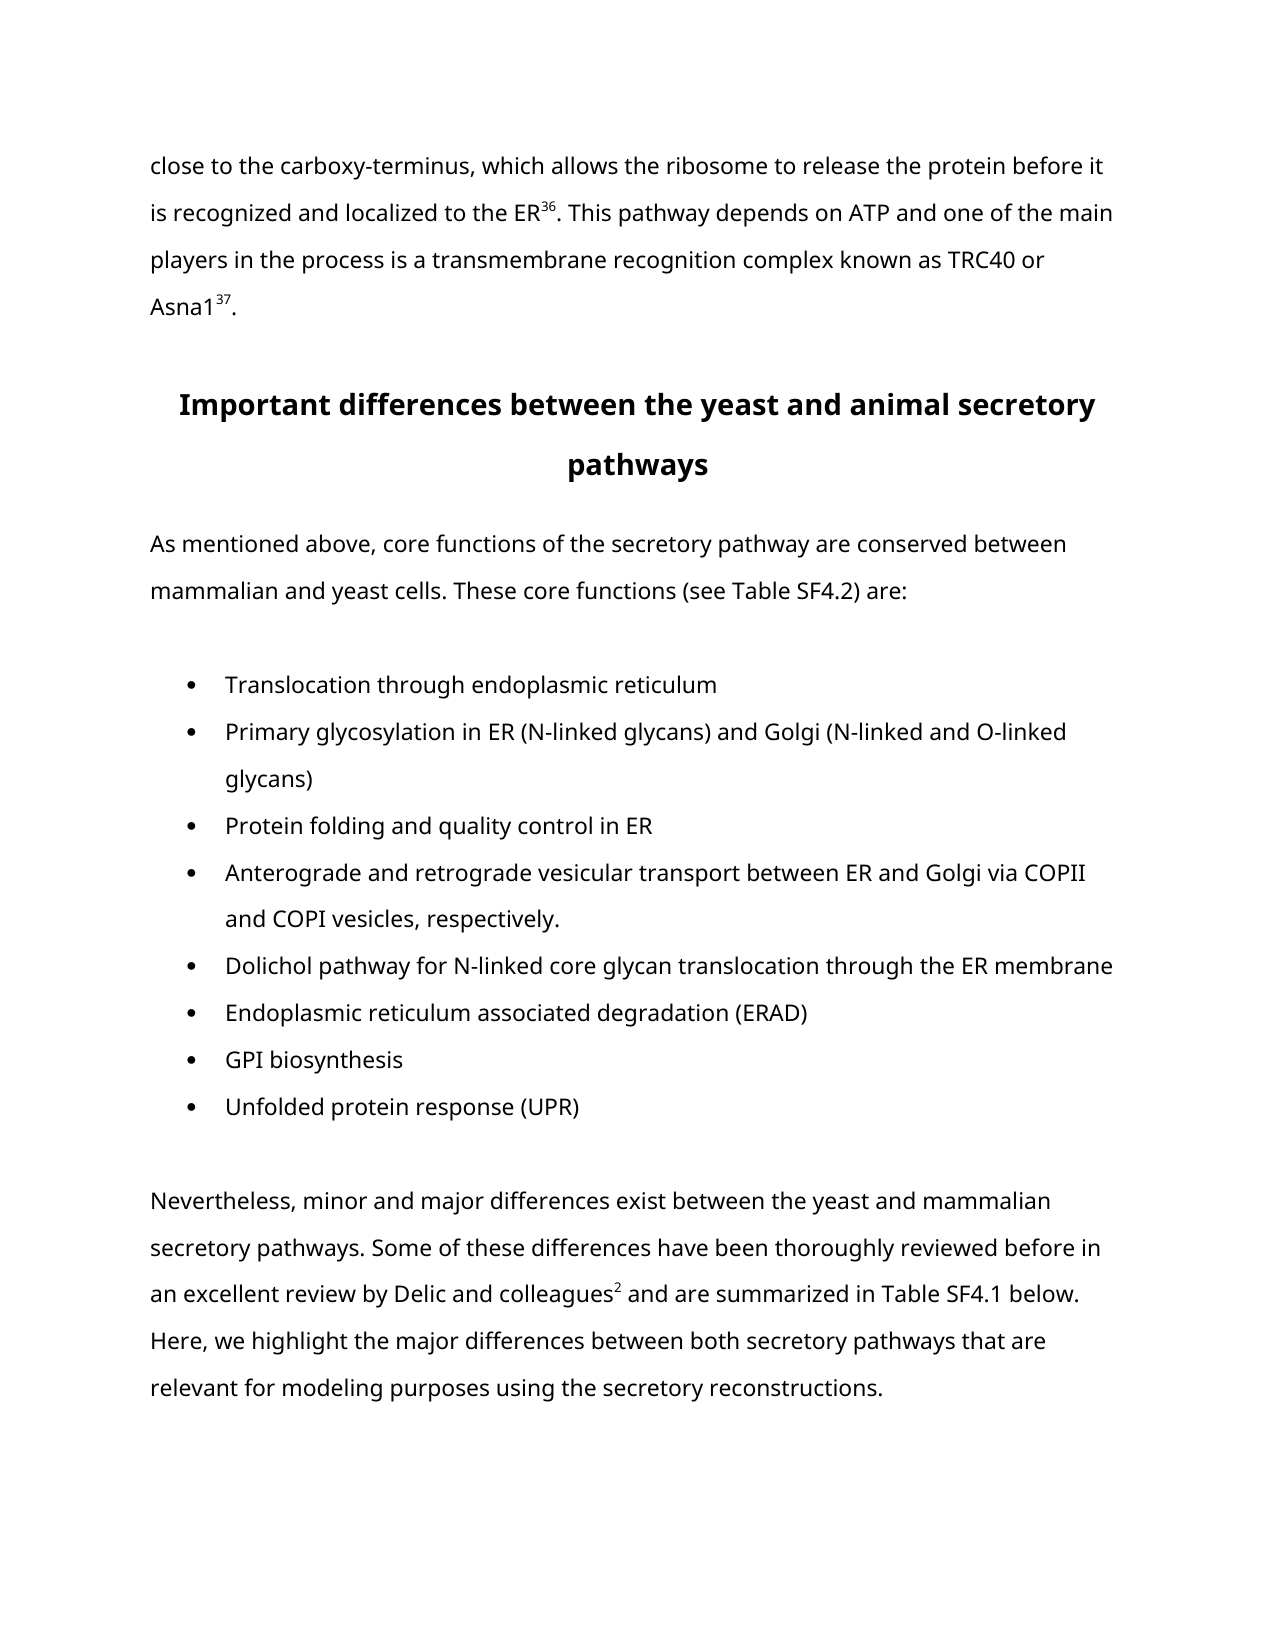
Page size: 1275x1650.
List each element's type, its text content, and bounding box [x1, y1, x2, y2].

text As mentioned above, core functions of the secretory pathway are conserved between mammalian and yeast cells. These core functions (see Table SF4.2) are: [150, 528, 1125, 606]
text Important differences between the yeast and animal secretory pathways [150, 384, 1125, 483]
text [150, 150, 1125, 322]
text Nevertheless, minor and major differences exist between the yeast and mammalian secretory pathways. Some of these differences have been thoroughly reviewed before in an excellent review by Delic and colleagues2 and are summarized in Table SF4.1 below. Here, we highlight the major differences between both secretory pathways that are relevant for modeling purposes using the secretory reconstructions. [150, 1184, 1125, 1403]
list Primary glycosylation in ER (N-linked glycans) and Golgi (N-linked and O-linked glycans) [187, 716, 1125, 794]
list GPI biosynthesis [187, 1044, 1125, 1075]
list Dolichol pathway for N-linked core glycan translocation through the ER membrane [187, 950, 1125, 981]
list Protein folding and quality control in ER [187, 809, 1125, 841]
list Endoplasmic reticulum associated degradation (ERAD) [187, 997, 1125, 1028]
list Anterograde and retrograde vesicular transport between ER and Golgi via COPII and COPI vesicles, respectively. [187, 856, 1125, 934]
list Translocation through endoplasmic reticulum [187, 669, 1125, 700]
list Unfolded protein response (UPR) [187, 1091, 1125, 1122]
